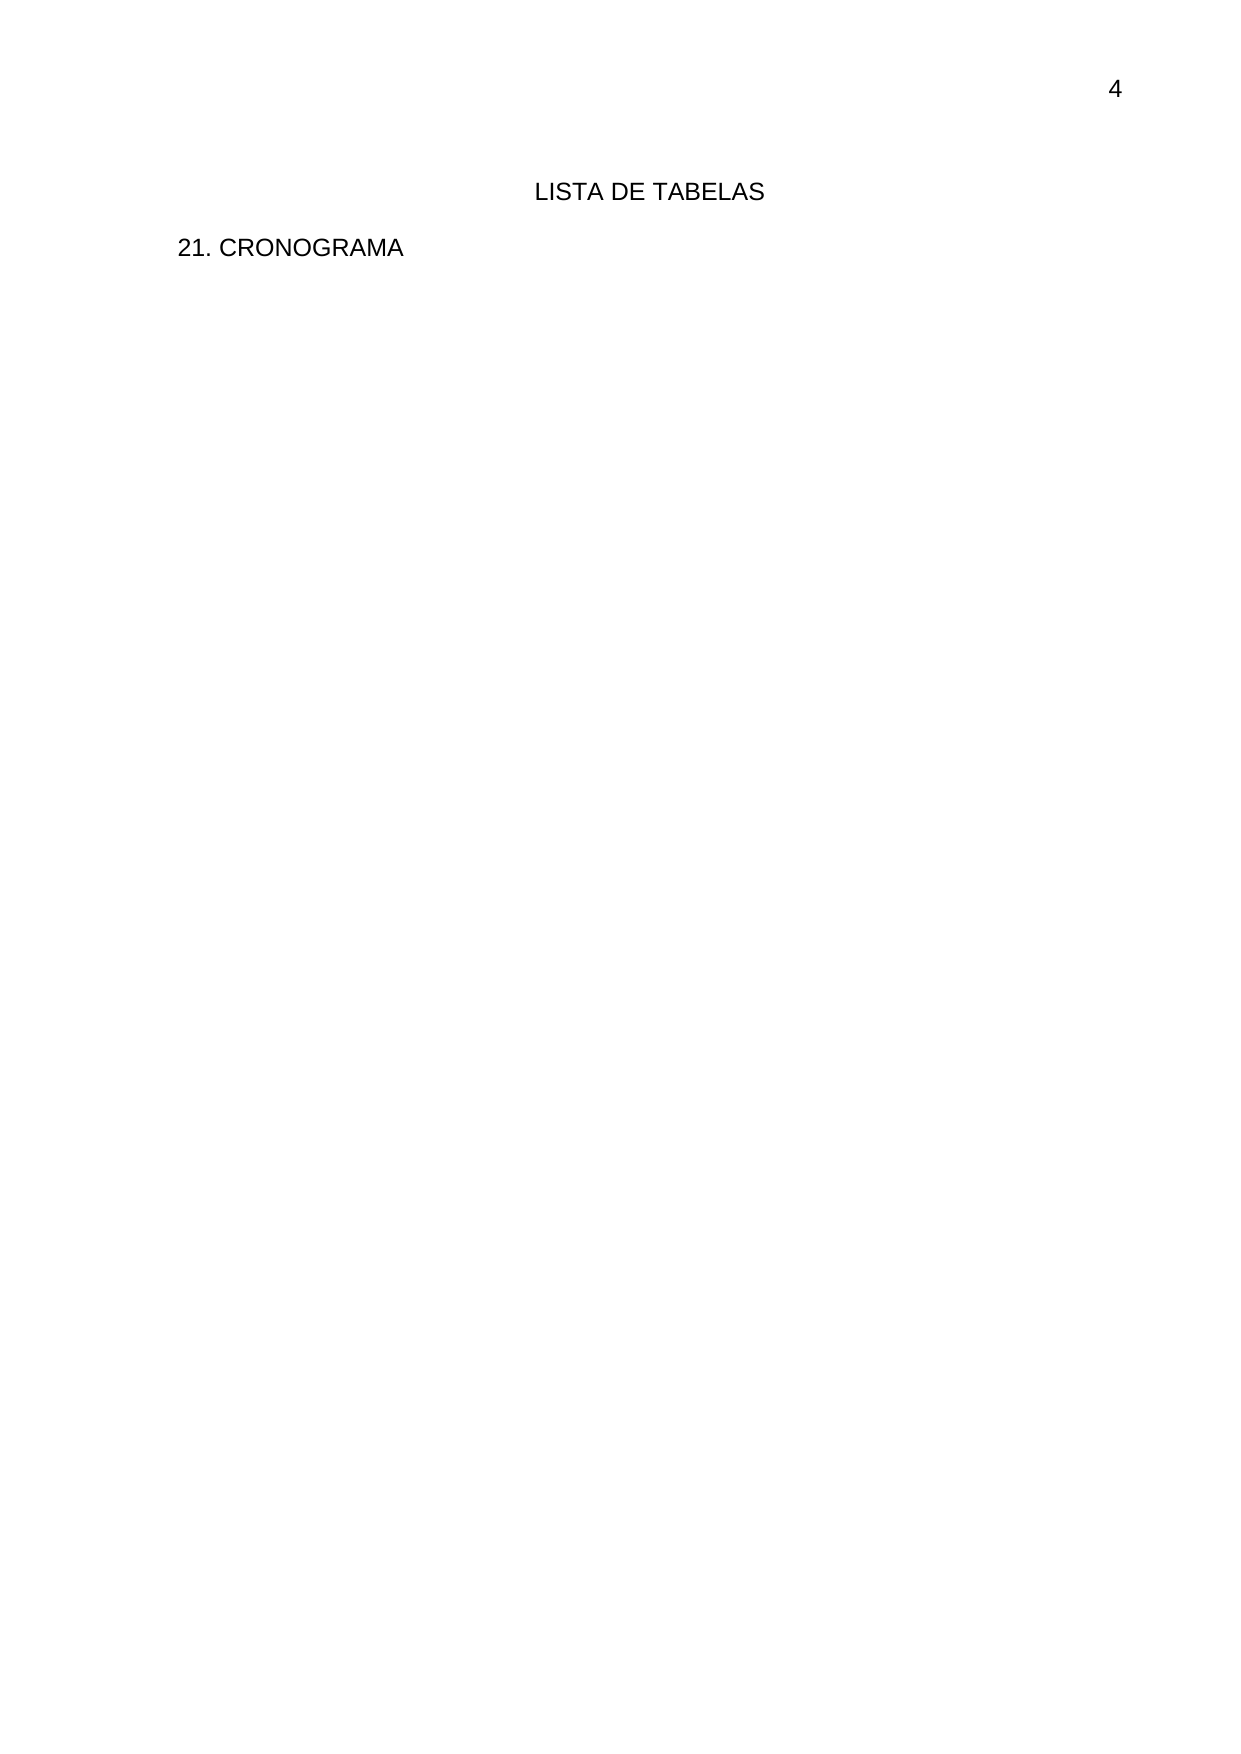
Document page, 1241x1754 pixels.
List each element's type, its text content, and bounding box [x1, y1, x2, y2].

text LISTA DE TABELAS [177, 177, 1122, 206]
text 21. CRONOGRAMA 19 [177, 233, 1122, 262]
